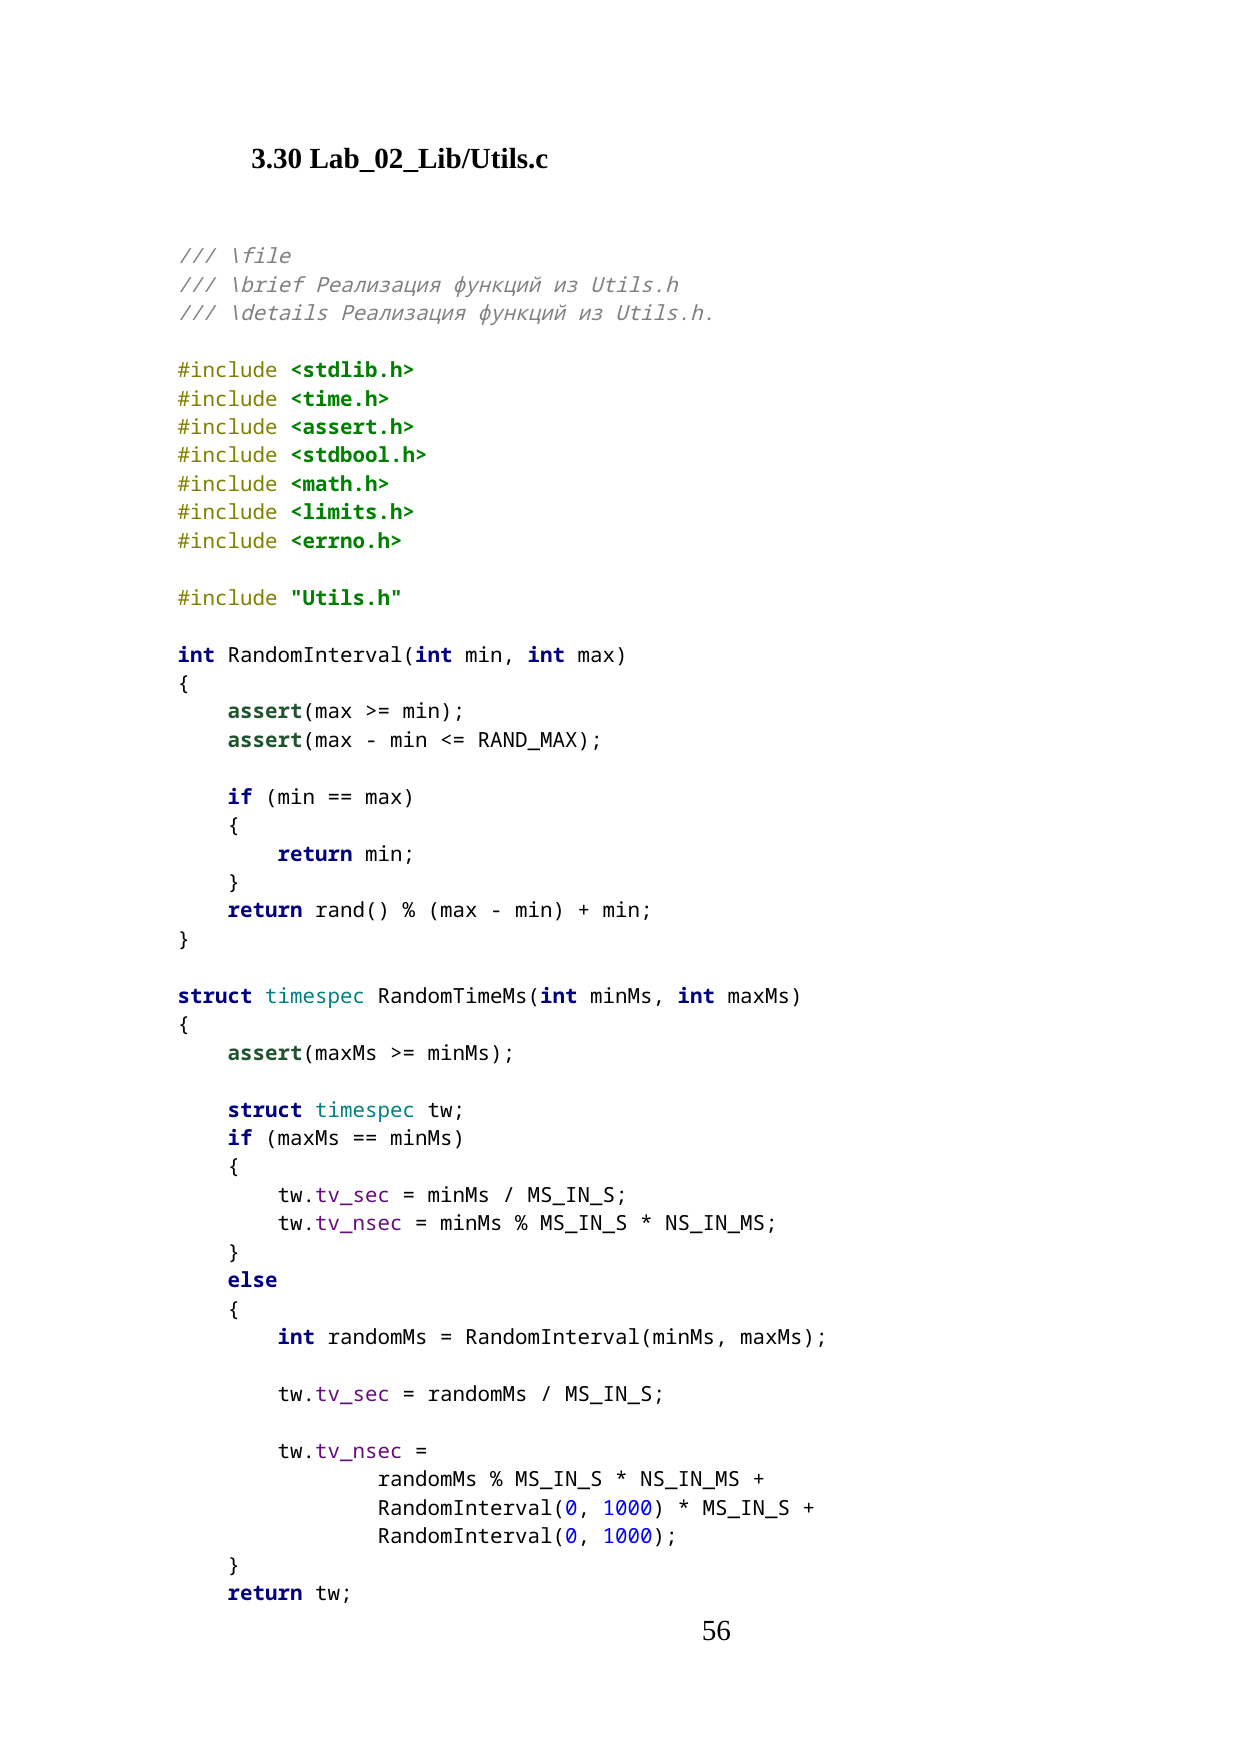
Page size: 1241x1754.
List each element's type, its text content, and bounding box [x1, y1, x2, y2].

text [177, 242, 1181, 1607]
subtitle Lab_02_Lib/Utils.c [177, 141, 1181, 174]
